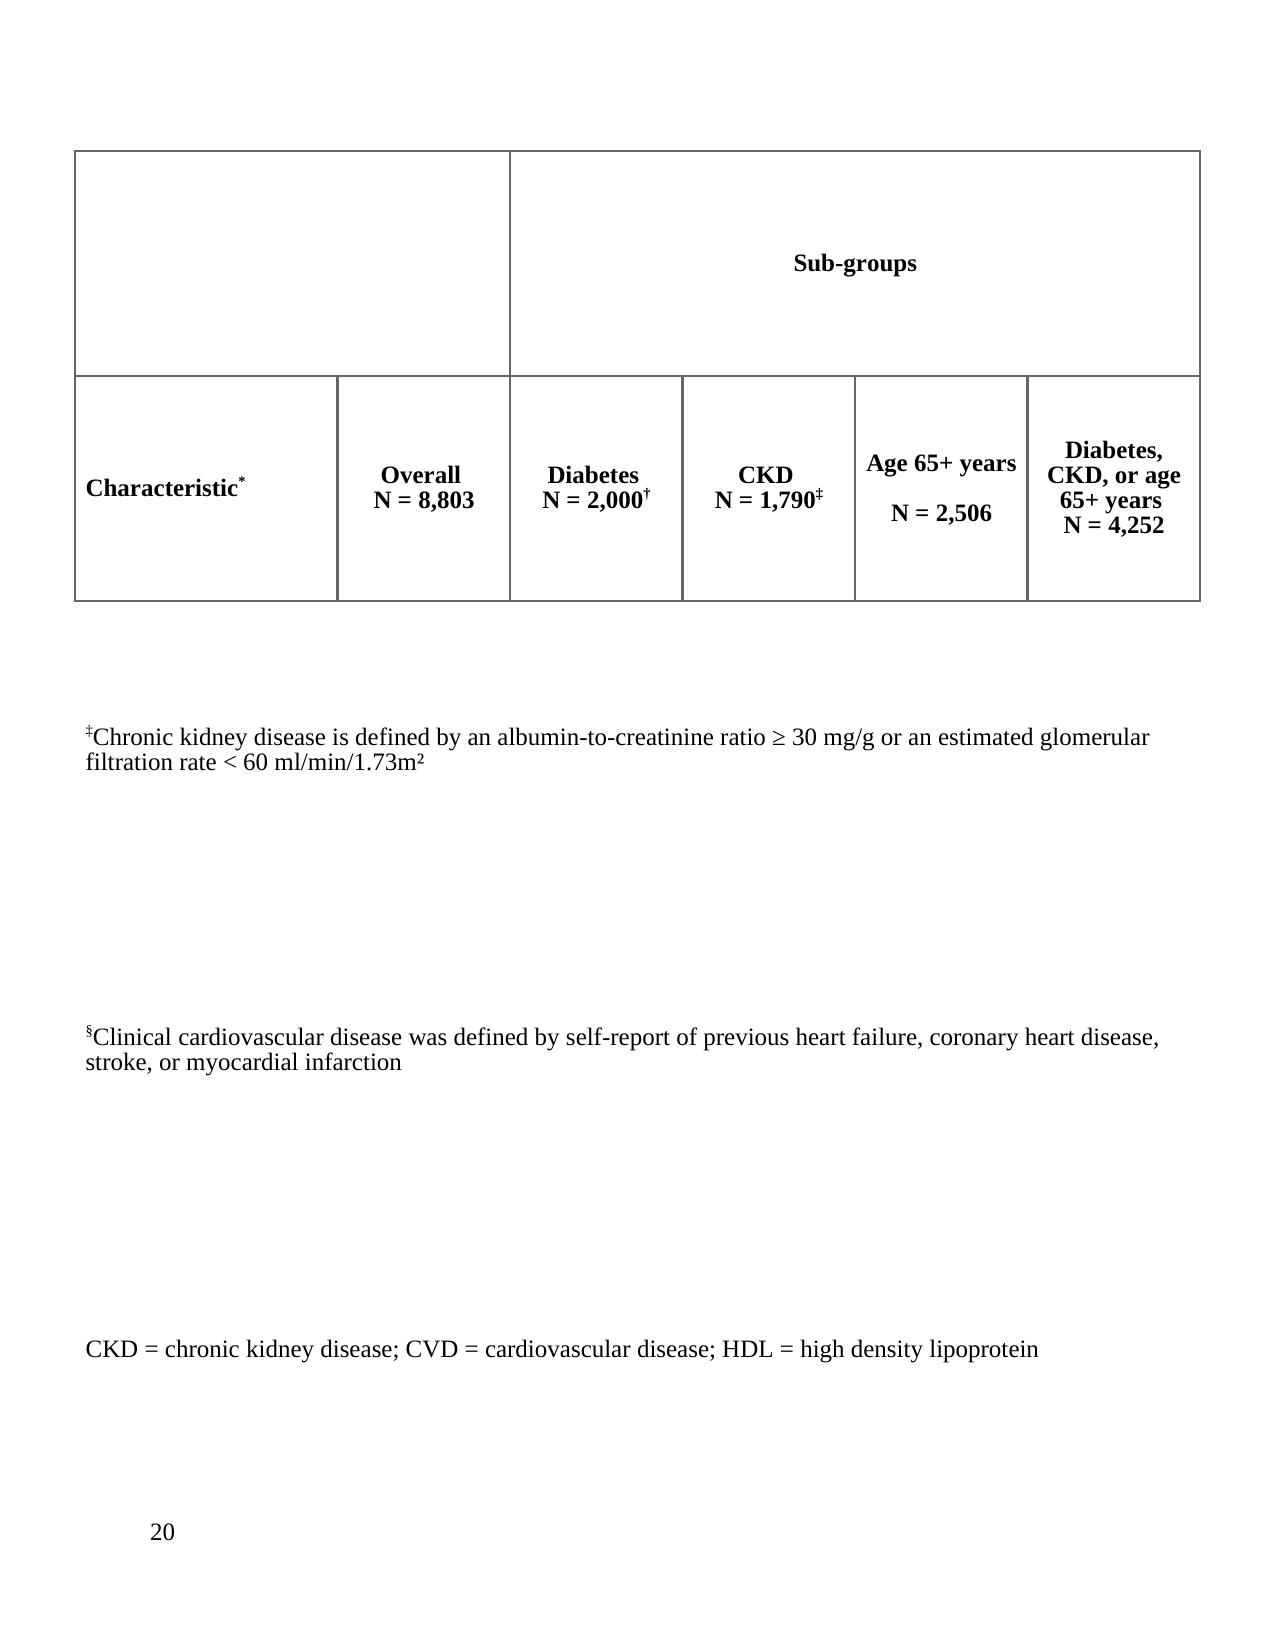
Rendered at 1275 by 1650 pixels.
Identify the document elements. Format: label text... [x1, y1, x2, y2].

table_cell Overall N = 8,803 [339, 377, 509, 600]
table_cell ‡Chronic kidney disease is defined by an albumin-to-creatinine ratio ≥ 30 mg/g or an estimated glomerular filtration rate < 60 ml/min/1.73m² [75, 602, 1200, 900]
table_cell Age 65+ years N = 2,506 [856, 377, 1026, 600]
table_cell Characteristic* [76, 377, 336, 600]
table_cell §Clinical cardiovascular disease was defined by self-report of previous heart failure, coronary heart disease, stroke, or myocardial infarction [75, 900, 1200, 1200]
table_cell Diabetes N = 2,000† [511, 377, 681, 600]
table_cell CKD = chronic kidney disease; CVD = cardiovascular disease; HDL = high density lipoprotein [75, 1200, 1200, 1500]
table_cell CKD N = 1,790‡ [684, 377, 854, 600]
table_header Sub-groups [511, 152, 1199, 375]
table_cell Diabetes, CKD, or age 65+ years N = 4,252 [1029, 377, 1199, 600]
table_header [76, 152, 509, 375]
